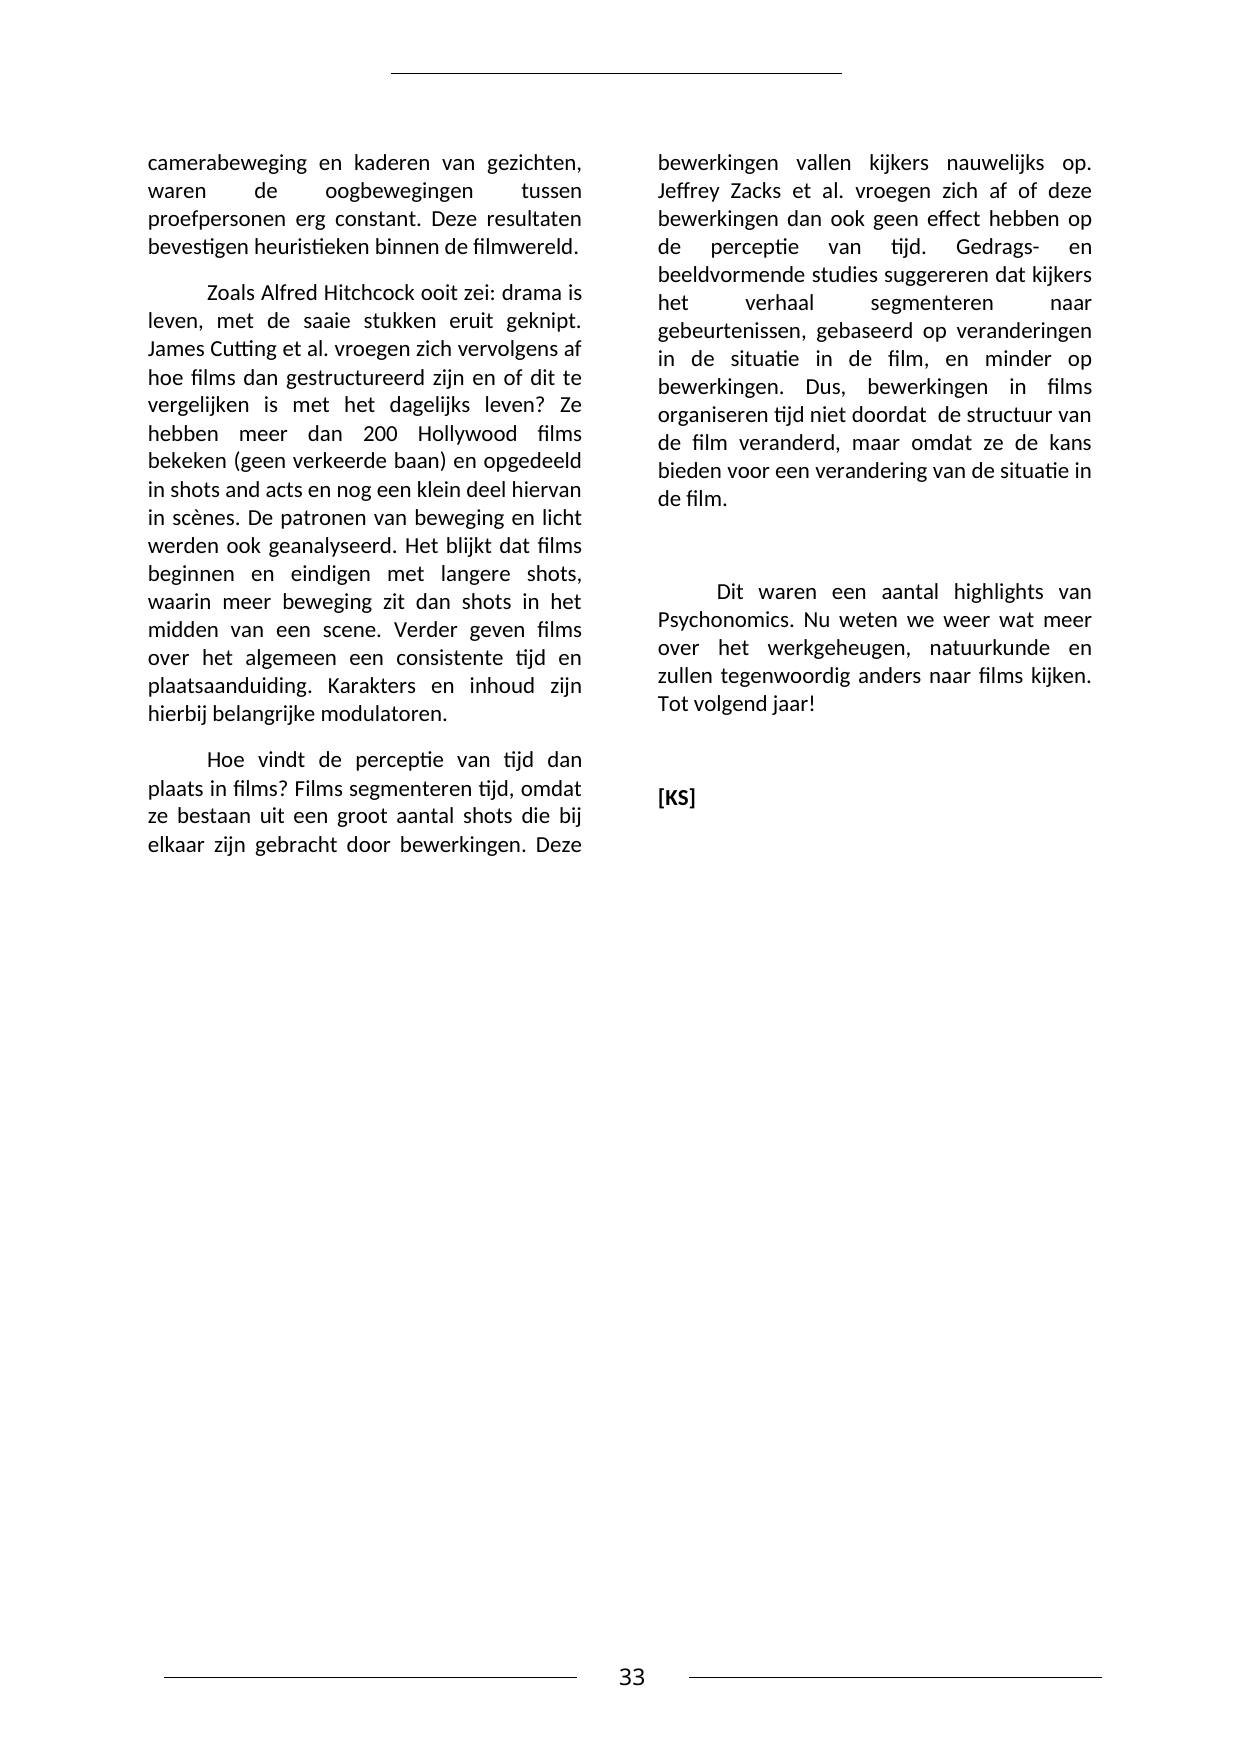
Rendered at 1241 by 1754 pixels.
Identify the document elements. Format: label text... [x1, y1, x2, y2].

text Zoals Alfred Hitchcock ooit zei: drama is leven, met de saaie stukken eruit geknipt. James Cutting et al. vroegen zich vervolgens af hoe films dan gestructureerd zijn en of dit te vergelijken is met het dagelijks leven? Ze hebben meer dan 200 Hollywood films bekeken (geen verkeerde baan) en opgedeeld in shots and acts en nog een klein deel hiervan in scènes. De patronen van beweging en licht werden ook geanalyseerd. Het blijkt dat films beginnen en eindigen met langere shots, waarin meer beweging zit dan shots in het midden van een scene. Verder geven films over het algemeen een consistente tijd en plaatsaanduiding. Karakters en inhoud zijn hierbij belangrijke modulatoren. [148, 278, 583, 727]
text Hoe vindt de perceptie van tijd dan plaats in films? Films segmenteren tijd, omdat ze bestaan uit een groot aantal shots die bij elkaar zijn gebracht door bewerkingen. Deze bewerkingen vallen kijkers nauwelijks op. Jeffrey Zacks et al. vroegen zich af of deze bewerkingen dan ook geen effect hebben op de perceptie van tijd. Gedrags- en beeldvormende studies suggereren dat kijkers het verhaal segmenteren naar gebeurtenissen, gebaseerd op veranderingen in de situatie in de film, en minder op bewerkingen. Dus, bewerkingen in films organiseren tijd niet doordat de structuur van de film veranderd, maar omdat ze de kans bieden voor een verandering van de situatie in de film. [148, 746, 583, 858]
text Hoe vindt de perceptie van tijd dan plaats in films? Films segmenteren tijd, omdat ze bestaan uit een groot aantal shots die bij elkaar zijn gebracht door bewerkingen. Deze bewerkingen vallen kijkers nauwelijks op. Jeffrey Zacks et al. vroegen zich af of deze bewerkingen dan ook geen effect hebben op de perceptie van tijd. Gedrags- en beeldvormende studies suggereren dat kijkers het verhaal segmenteren naar gebeurtenissen, gebaseerd op veranderingen in de situatie in de film, en minder op bewerkingen. Dus, bewerkingen in films organiseren tijd niet doordat de structuur van de film veranderd, maar omdat ze de kans bieden voor een verandering van de situatie in de film. [658, 148, 1092, 512]
text Dit waren een aantal highlights van Psychonomics. Nu weten we weer wat meer over het werkgeheugen, natuurkunde en zullen tegenwoordig anders naar films kijken. Tot volgend jaar! [658, 577, 1092, 718]
text [KS] [658, 783, 1092, 811]
